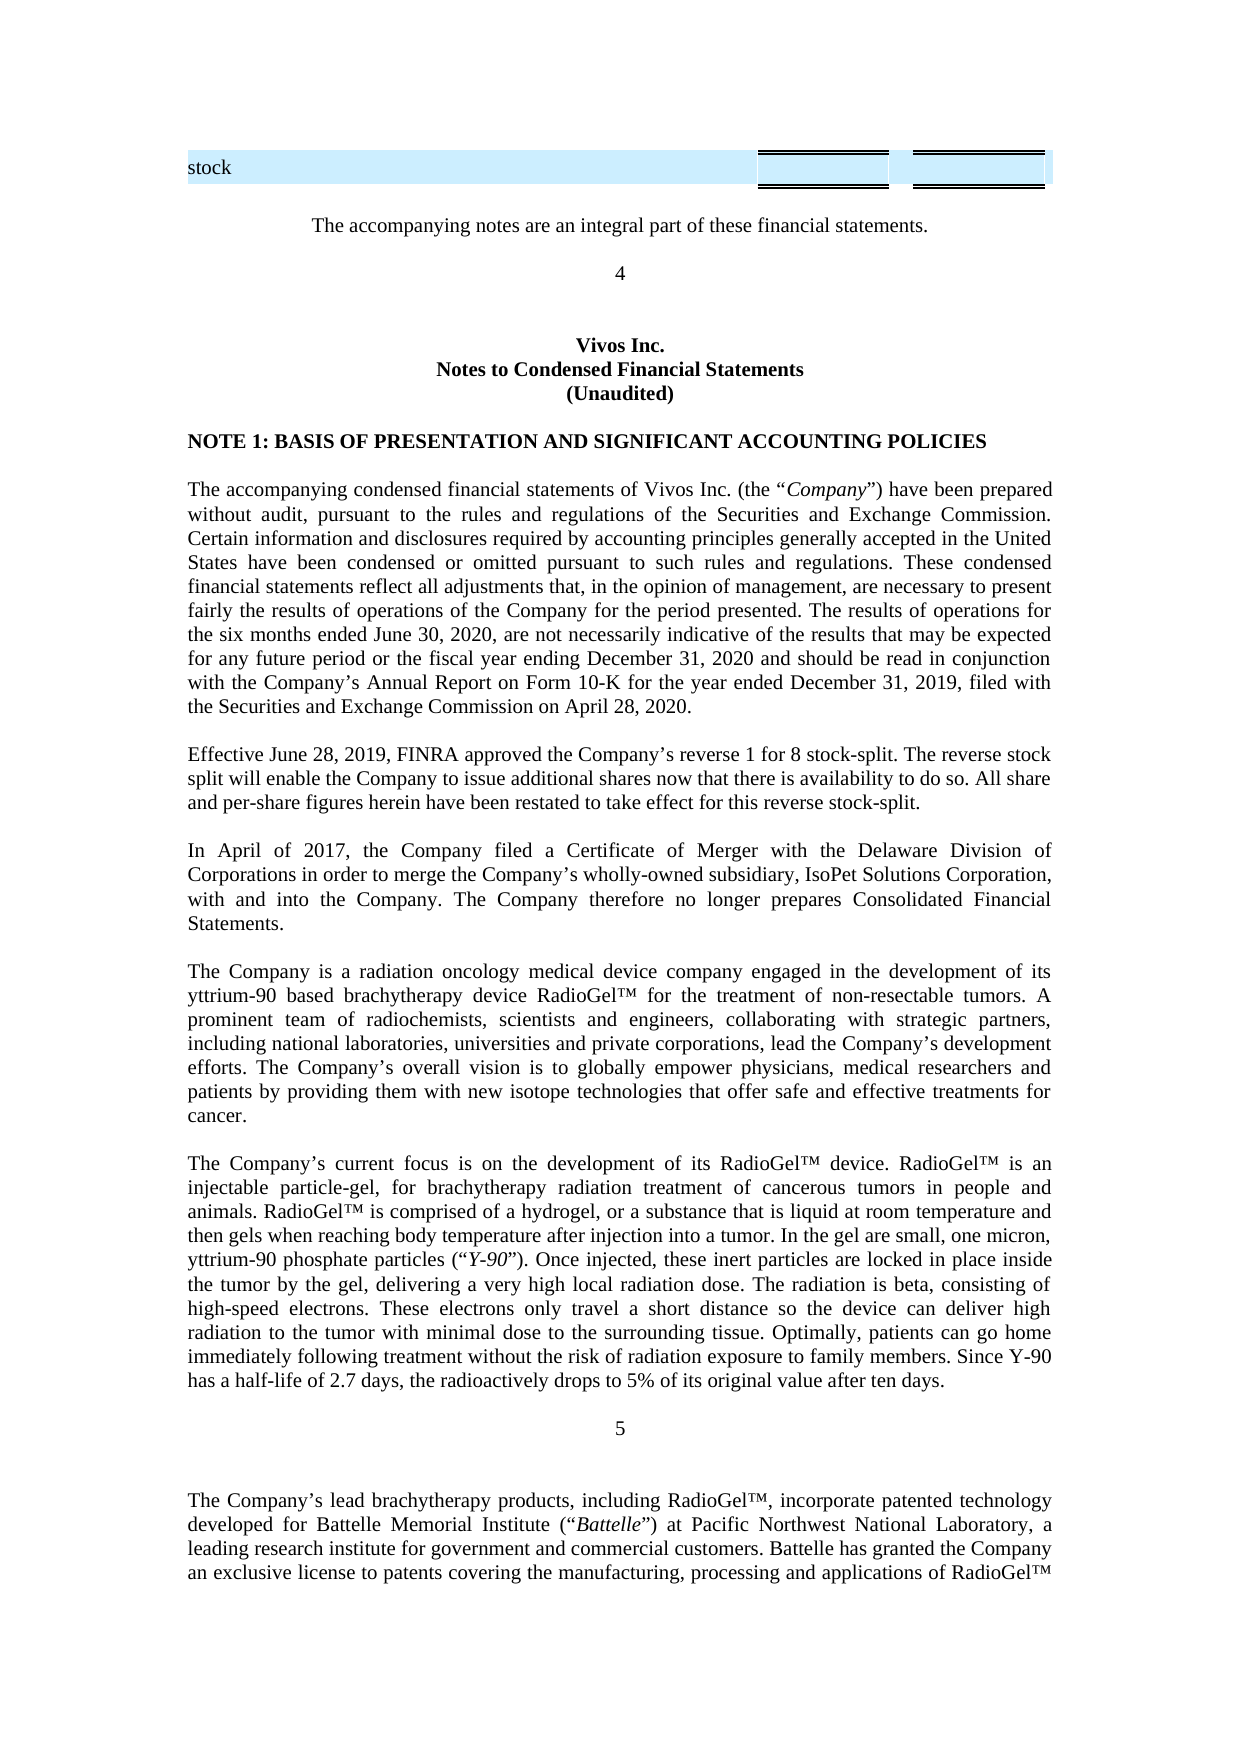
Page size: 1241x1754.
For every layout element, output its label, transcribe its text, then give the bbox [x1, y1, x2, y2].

text (Unaudited) [187, 381, 1053, 405]
text In April of 2017, the Company filed a Certificate of Merger with the Delaware Division of Corporations in order to merge the Company’s wholly-owned subsidiary, IsoPet Solutions Corporation, with and into the Company. The Company therefore no longer prepares Consolidated Financial Statements. [187, 838, 1053, 934]
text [187, 1488, 1053, 1584]
text The accompanying notes are an integral part of these financial statements. [187, 213, 1053, 237]
text The accompanying condensed financial statements of Vivos Inc. (the “Company”) have been prepared without audit, pursuant to the rules and regulations of the Securities and Exchange Commission. Certain information and disclosures required by accounting principles generally accepted in the United States have been condensed or omitted pursuant to such rules and regulations. These condensed financial statements reflect all adjustments that, in the opinion of management, are necessary to present fairly the results of operations of the Company for the period presented. The results of operations for the six months ended June 30, 2020, are not necessarily indicative of the results that may be expected for any future period or the fiscal year ending December 31, 2020 and should be read in conjunction with the Company’s Annual Report on Form 10-K for the year ended December 31, 2019, filed with the Securities and Exchange Commission on April 28, 2020. [187, 477, 1053, 718]
text Notes to Condensed Financial Statements [187, 357, 1053, 381]
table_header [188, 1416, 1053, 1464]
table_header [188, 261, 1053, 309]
text The Company is a radiation oncology medical device company engaged in the development of its yttrium-90 based brachytherapy device RadioGel™ for the treatment of non-resectable tumors. A prominent team of radiochemists, scientists and engineers, collaborating with strategic partners, including national laboratories, universities and private corporations, lead the Company’s development efforts. The Company’s overall vision is to globally empower physicians, medical researchers and patients by providing them with new isotope technologies that offer safe and effective treatments for cancer. [187, 959, 1053, 1127]
text NOTE 1: BASIS OF PRESENTATION AND SIGNIFICANT ACCOUNTING POLICIES [187, 429, 1053, 453]
text Vivos Inc. [187, 333, 1053, 357]
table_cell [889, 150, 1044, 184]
text Effective June 28, 2019, FINRA approved the Company’s reverse 1 for 8 stock-split. The reverse stock split will enable the Company to issue additional shares now that there is availability to do so. All share and per-share figures herein have been restated to take effect for this reverse stock-split. [187, 742, 1053, 814]
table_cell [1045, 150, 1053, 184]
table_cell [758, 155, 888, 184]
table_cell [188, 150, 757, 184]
text The Company’s current focus is on the development of its RadioGel™ device. RadioGel™ is an injectable particle-gel, for brachytherapy radiation treatment of cancerous tumors in people and animals. RadioGel™ is comprised of a hydrogel, or a substance that is liquid at room temperature and then gels when reaching body temperature after injection into a tumor. In the gel are small, one micron, yttrium-90 phosphate particles (“Y-90”). Once injected, these inert particles are locked in place inside the tumor by the gel, delivering a very high local radiation dose. The radiation is beta, consisting of high-speed electrons. These electrons only travel a short distance so the device can deliver high radiation to the tumor with minimal dose to the surrounding tissue. Optimally, patients can go home immediately following treatment without the risk of radiation exposure to family members. Since Y-90 has a half-life of 2.7 days, the radioactively drops to 5% of its original value after ten days. [187, 1151, 1053, 1392]
